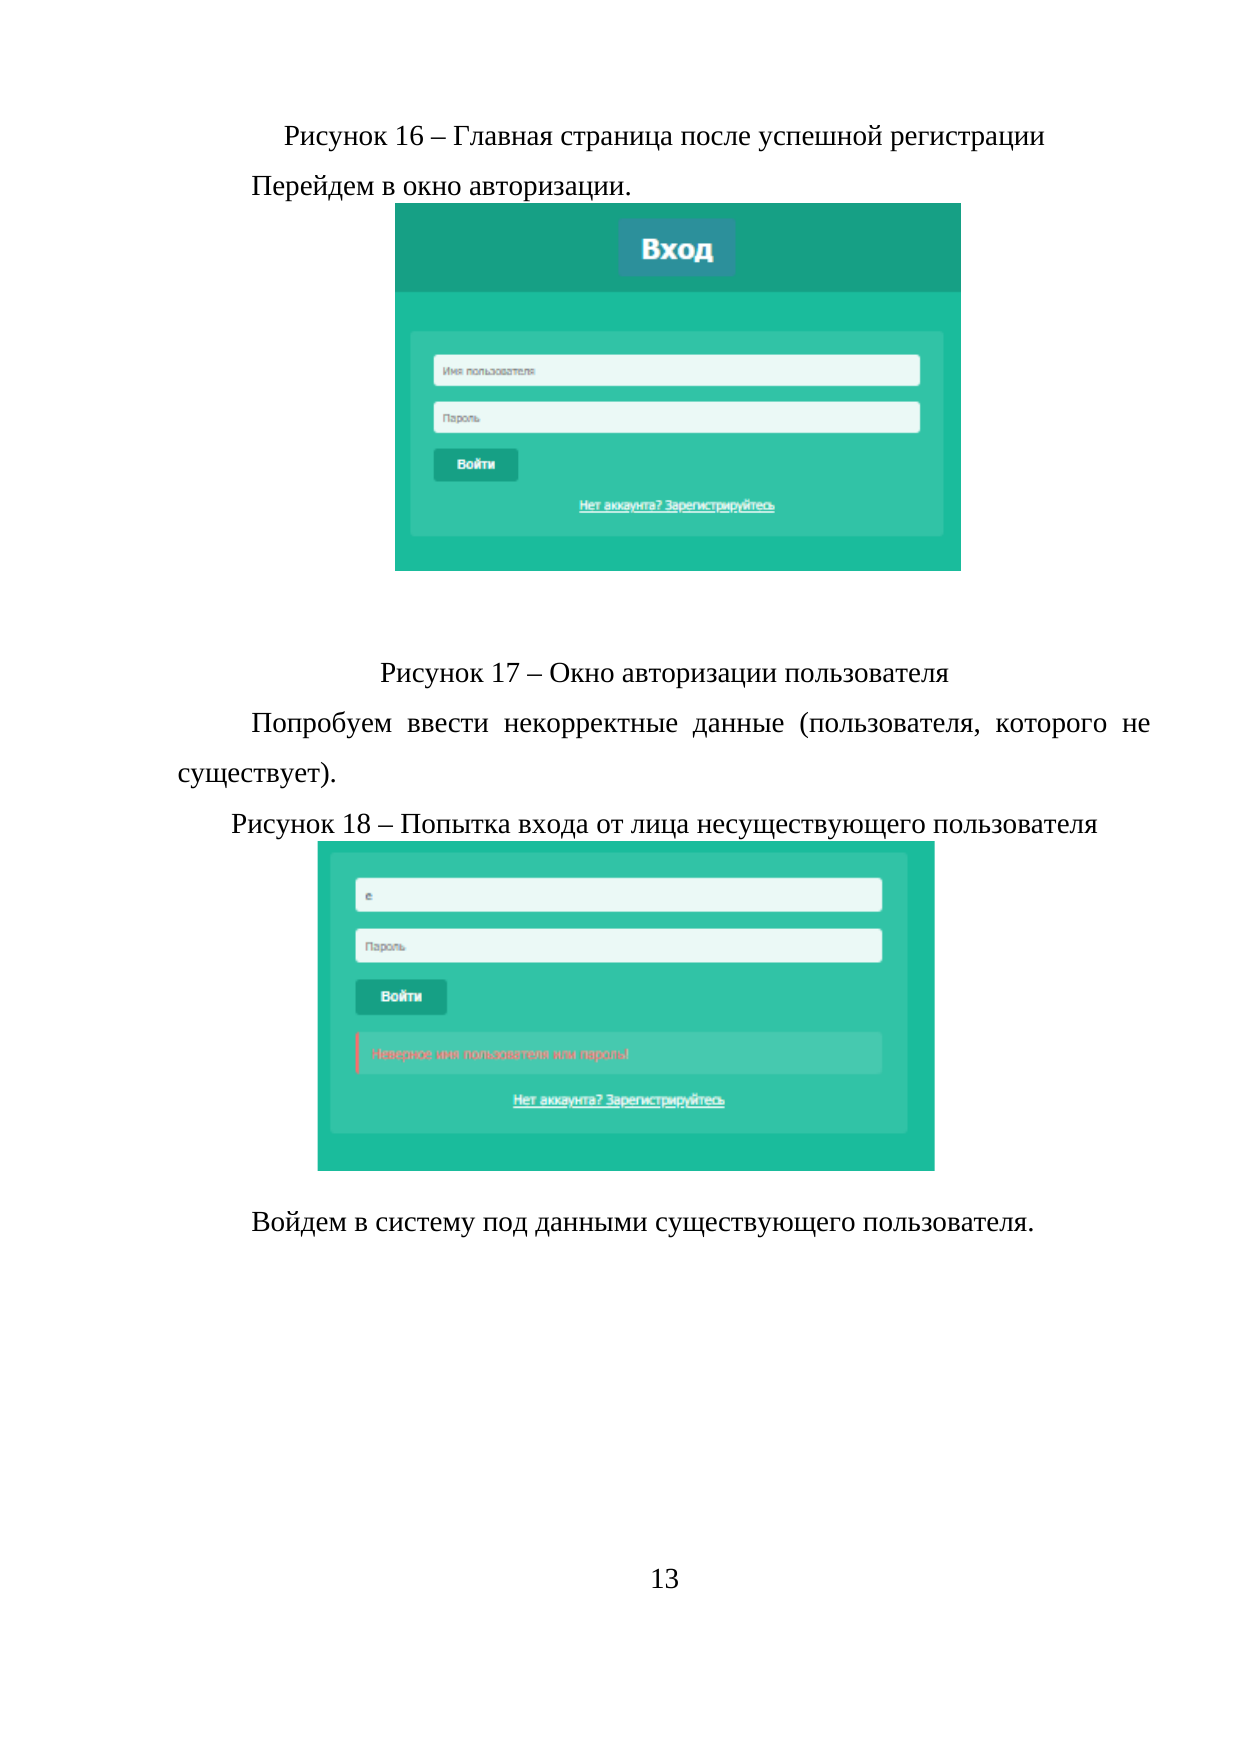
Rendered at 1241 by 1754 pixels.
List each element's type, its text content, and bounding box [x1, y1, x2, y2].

picture [395, 203, 961, 571]
text Попробуем ввести некорректные данные (пользователя, которого не существует). [177, 705, 1152, 789]
text Перейдем в окно авторизации. [177, 168, 1152, 202]
picture [317, 841, 935, 1171]
text Рисунок 16 – Главная страница после успешной регистрации [177, 118, 1152, 152]
text Рисунок 17 – Окно авторизации пользователя [177, 655, 1152, 688]
text Рисунок 18 – Попытка входа от лица несуществующего пользователя [177, 806, 1152, 839]
